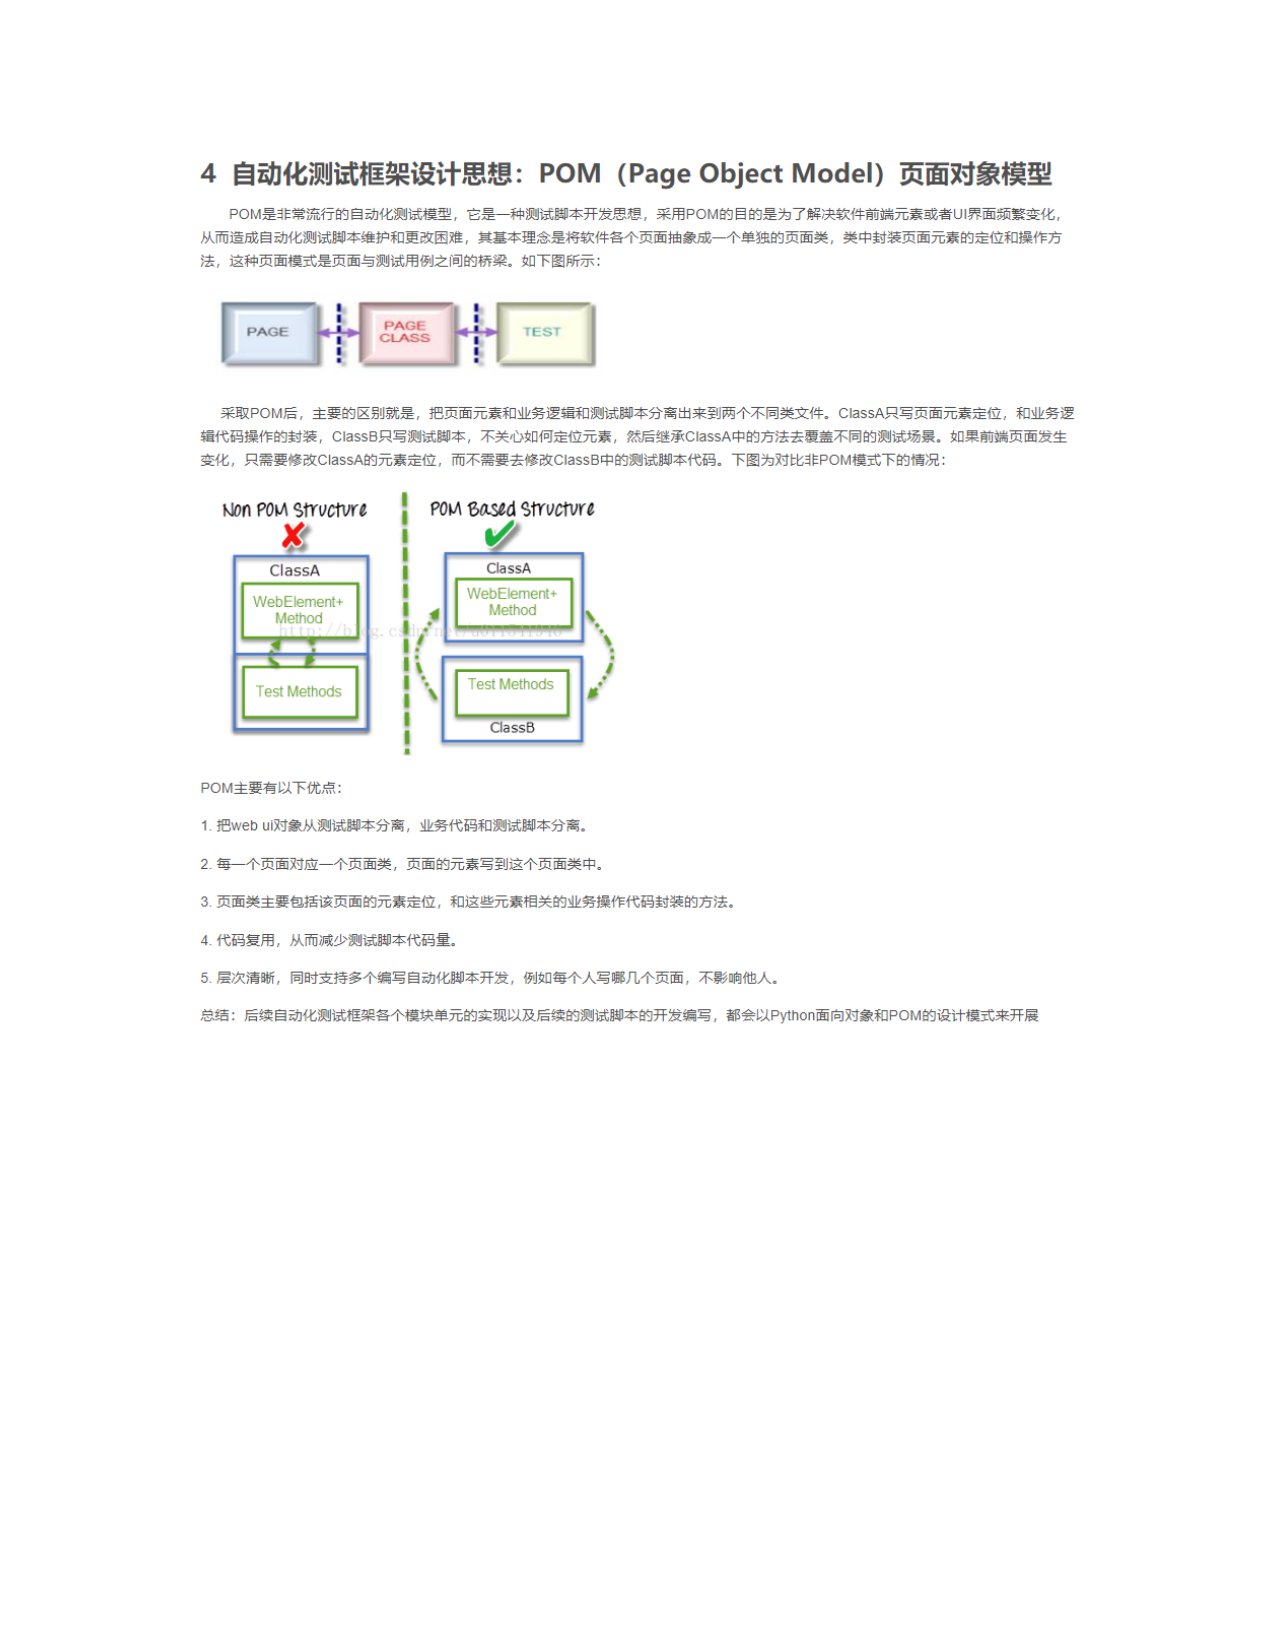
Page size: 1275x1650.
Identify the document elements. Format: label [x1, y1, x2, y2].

picture [187, 150, 1088, 1063]
